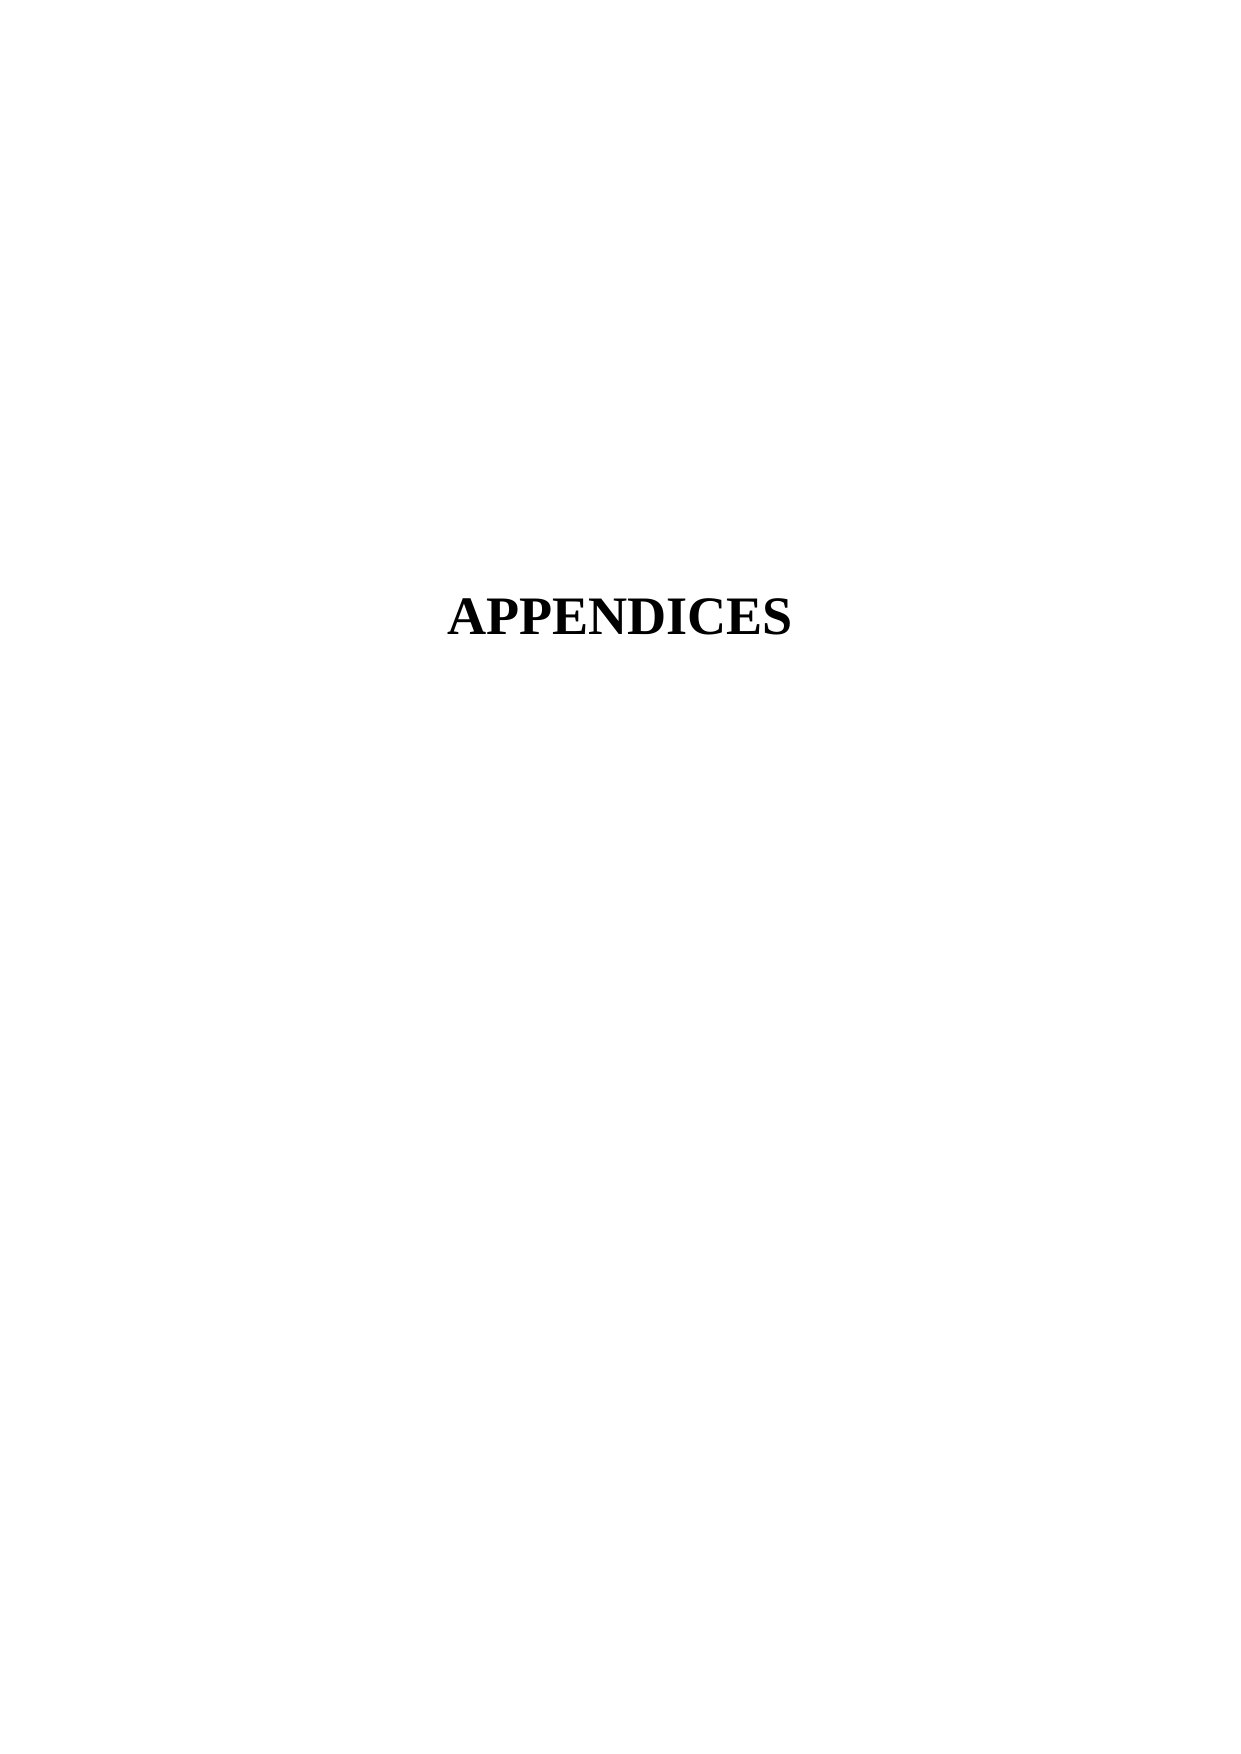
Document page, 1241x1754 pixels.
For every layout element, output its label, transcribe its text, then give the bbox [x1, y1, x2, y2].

text APPENDICES [148, 584, 1093, 646]
